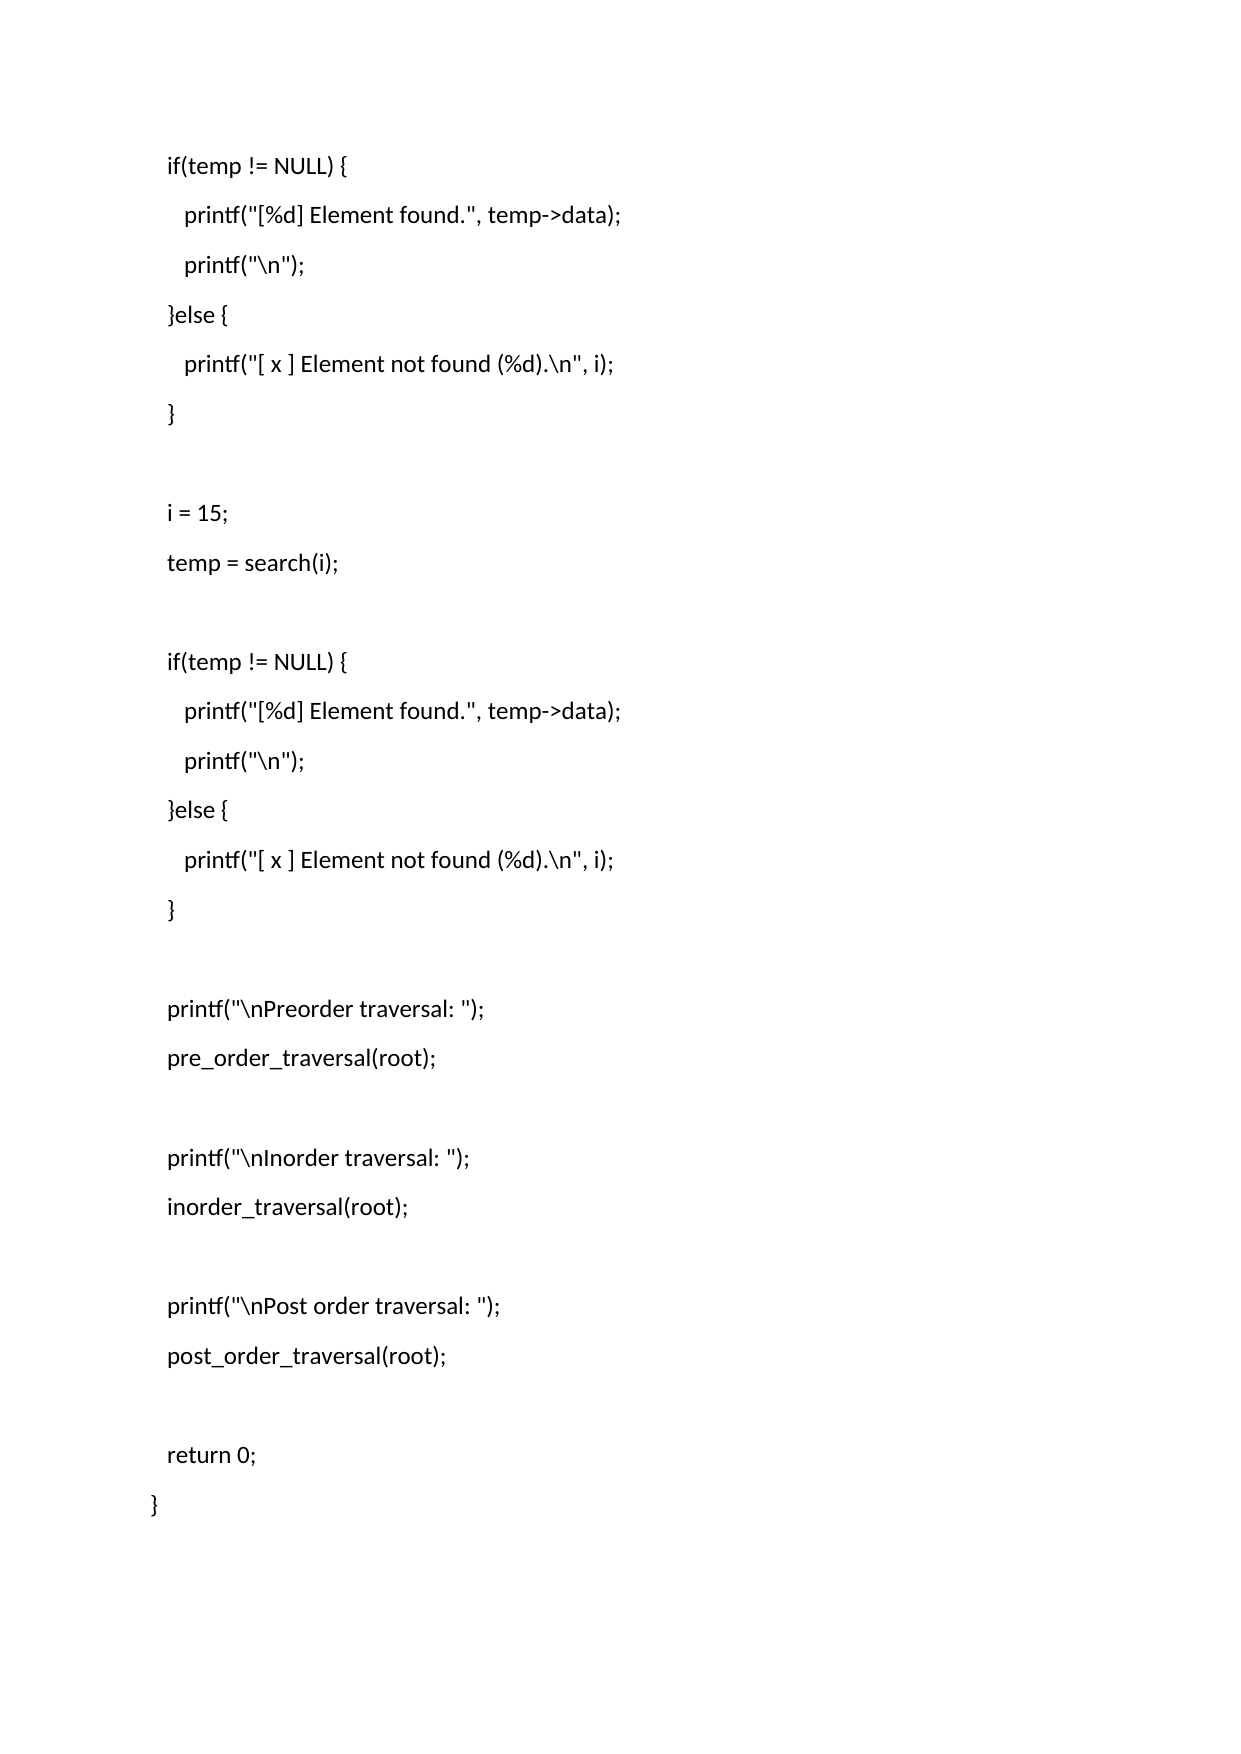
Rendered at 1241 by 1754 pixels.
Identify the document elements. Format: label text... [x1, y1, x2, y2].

text inorder_traversal(root); [150, 1191, 1090, 1222]
text } [150, 398, 1090, 428]
text printf("\nInorder traversal: "); [150, 1142, 1090, 1172]
text printf("\n"); [150, 249, 1090, 280]
text printf("[ x ] Element not found (%d).\n", i); [150, 844, 1090, 875]
text }else { [150, 794, 1090, 825]
text printf("[%d] Element found.", temp->data); [150, 695, 1090, 726]
text i = 15; [150, 497, 1090, 528]
text } [150, 894, 1090, 924]
text pre_order_traversal(root); [150, 1042, 1090, 1073]
text }else { [150, 299, 1090, 329]
text printf("[%d] Element found.", temp->data); [150, 199, 1090, 230]
text printf("[ x ] Element not found (%d).\n", i); [150, 348, 1090, 379]
text printf("\n"); [150, 745, 1090, 776]
text } [150, 1489, 1090, 1519]
text post_order_traversal(root); [150, 1340, 1090, 1371]
text printf("\nPreorder traversal: "); [150, 993, 1090, 1023]
text if(temp != NULL) { [150, 646, 1090, 676]
text printf("\nPost order traversal: "); [150, 1290, 1090, 1321]
text if(temp != NULL) { [150, 150, 1090, 181]
text temp = search(i); [150, 547, 1090, 577]
text return 0; [150, 1439, 1090, 1470]
